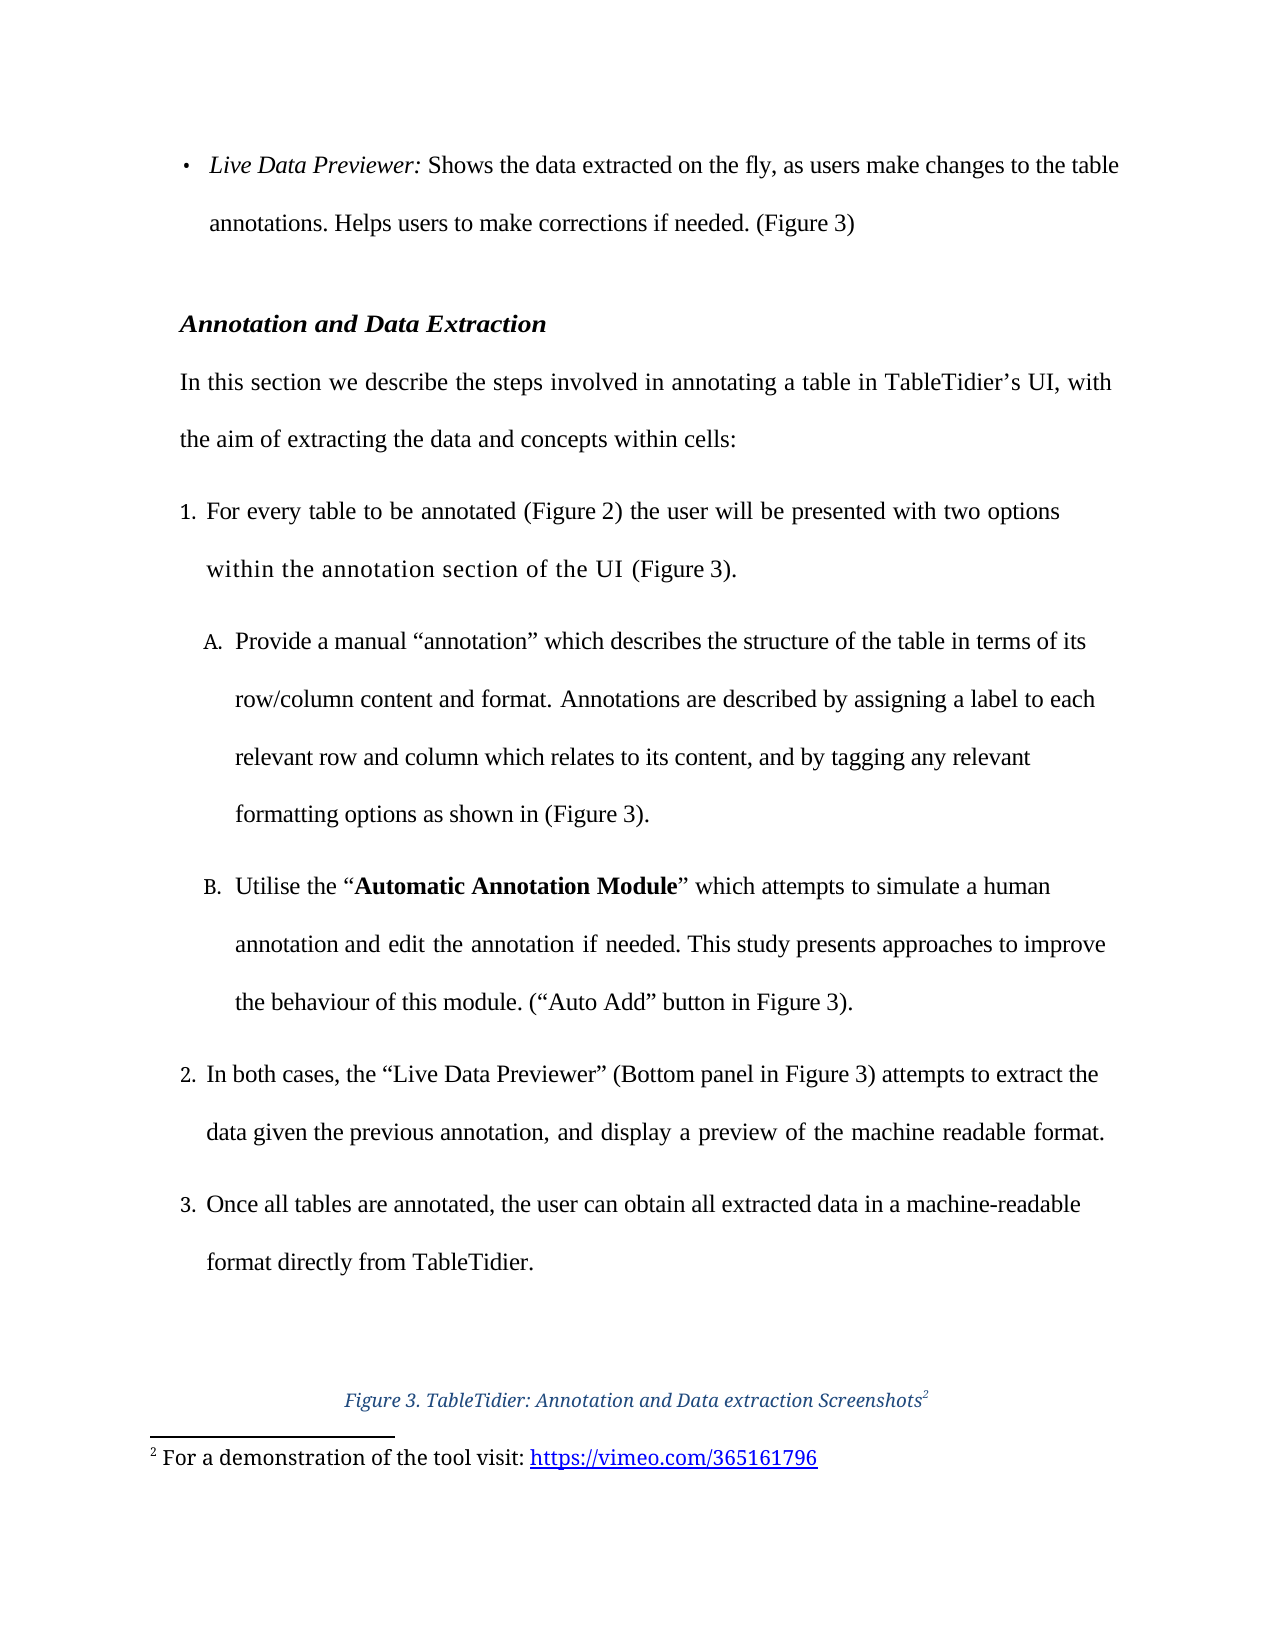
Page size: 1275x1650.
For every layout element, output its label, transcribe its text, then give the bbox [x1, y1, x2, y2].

list For every table to be annotated (Figure 2) the user will be presented with two options within the annotation section of the UI (Figure 3). [179, 496, 1125, 583]
text In this section we describe the steps involved in annotating a table in TableTidier’s UI, with the aim of extracting the data and concepts within cells: [179, 367, 1113, 453]
list Provide a manual “annotation” which describes the structure of the table in terms of its row/column content and format. Annotations are described by assigning a label to each relevant row and column which relates to its content, and by tagging any relevant formatting options as shown in (Figure 3). [203, 626, 1125, 828]
list Utilise the “Automatic Annotation Module” which attempts to simulate a human annotation and edit the annotation if needed. This study presents approaches to improve the behaviour of this module. (“Auto Add” button in Figure 3). [203, 871, 1125, 1016]
list In both cases, the “Live Data Previewer” (Bottom panel in Figure 3) attempts to extract the data given the previous annotation, and display a preview of the machine readable format. [179, 1059, 1125, 1146]
list Live Data Previewer: Shows the data extracted on the fly, as users make changes to the table annotations. Helps users to make corrections if needed. (Figure 3) [182, 150, 1125, 237]
subtitle Annotation and Data Extraction [179, 309, 1125, 338]
list Once all tables are annotated, the user can obtain all extracted data in a machine-readable format directly from TableTidier. [179, 1189, 1125, 1276]
